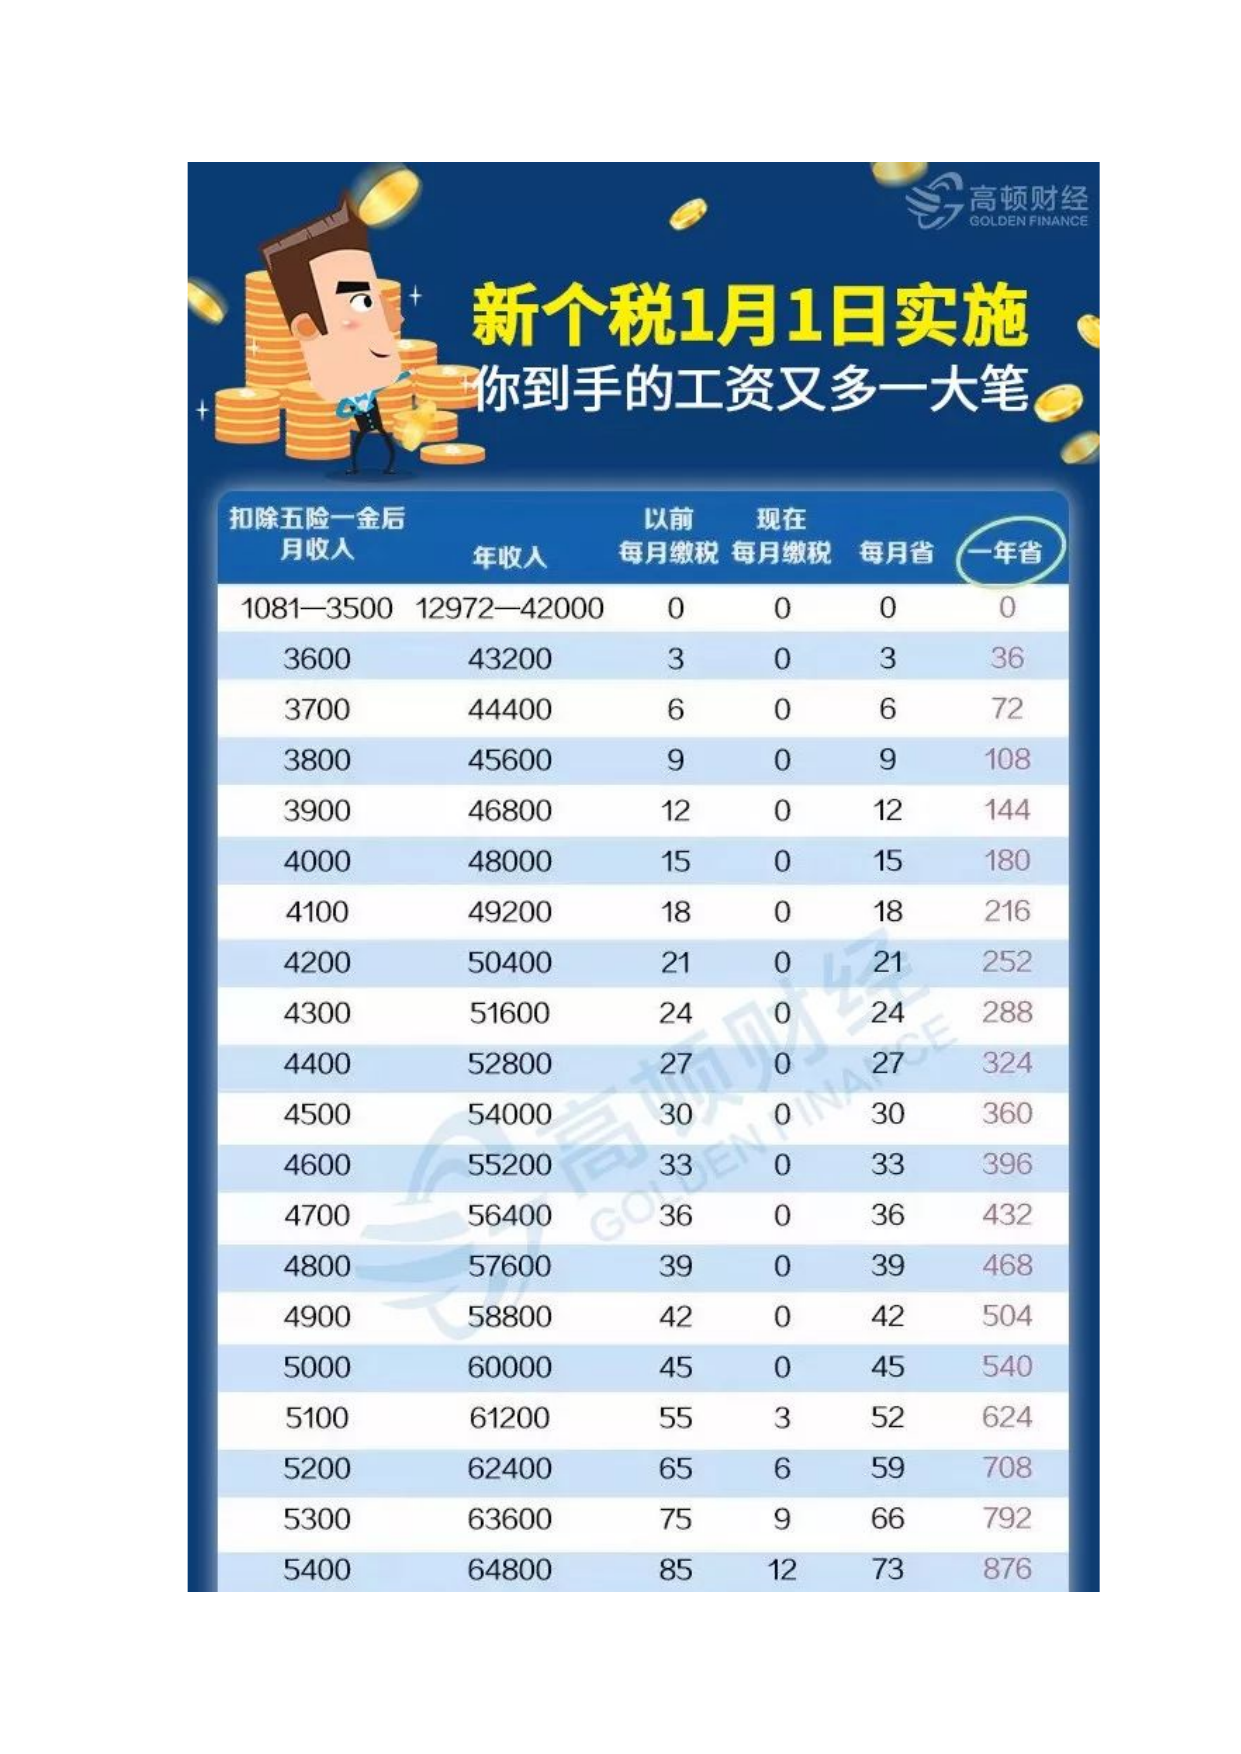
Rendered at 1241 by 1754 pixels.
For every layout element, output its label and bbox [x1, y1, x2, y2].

picture [187, 162, 1100, 1592]
